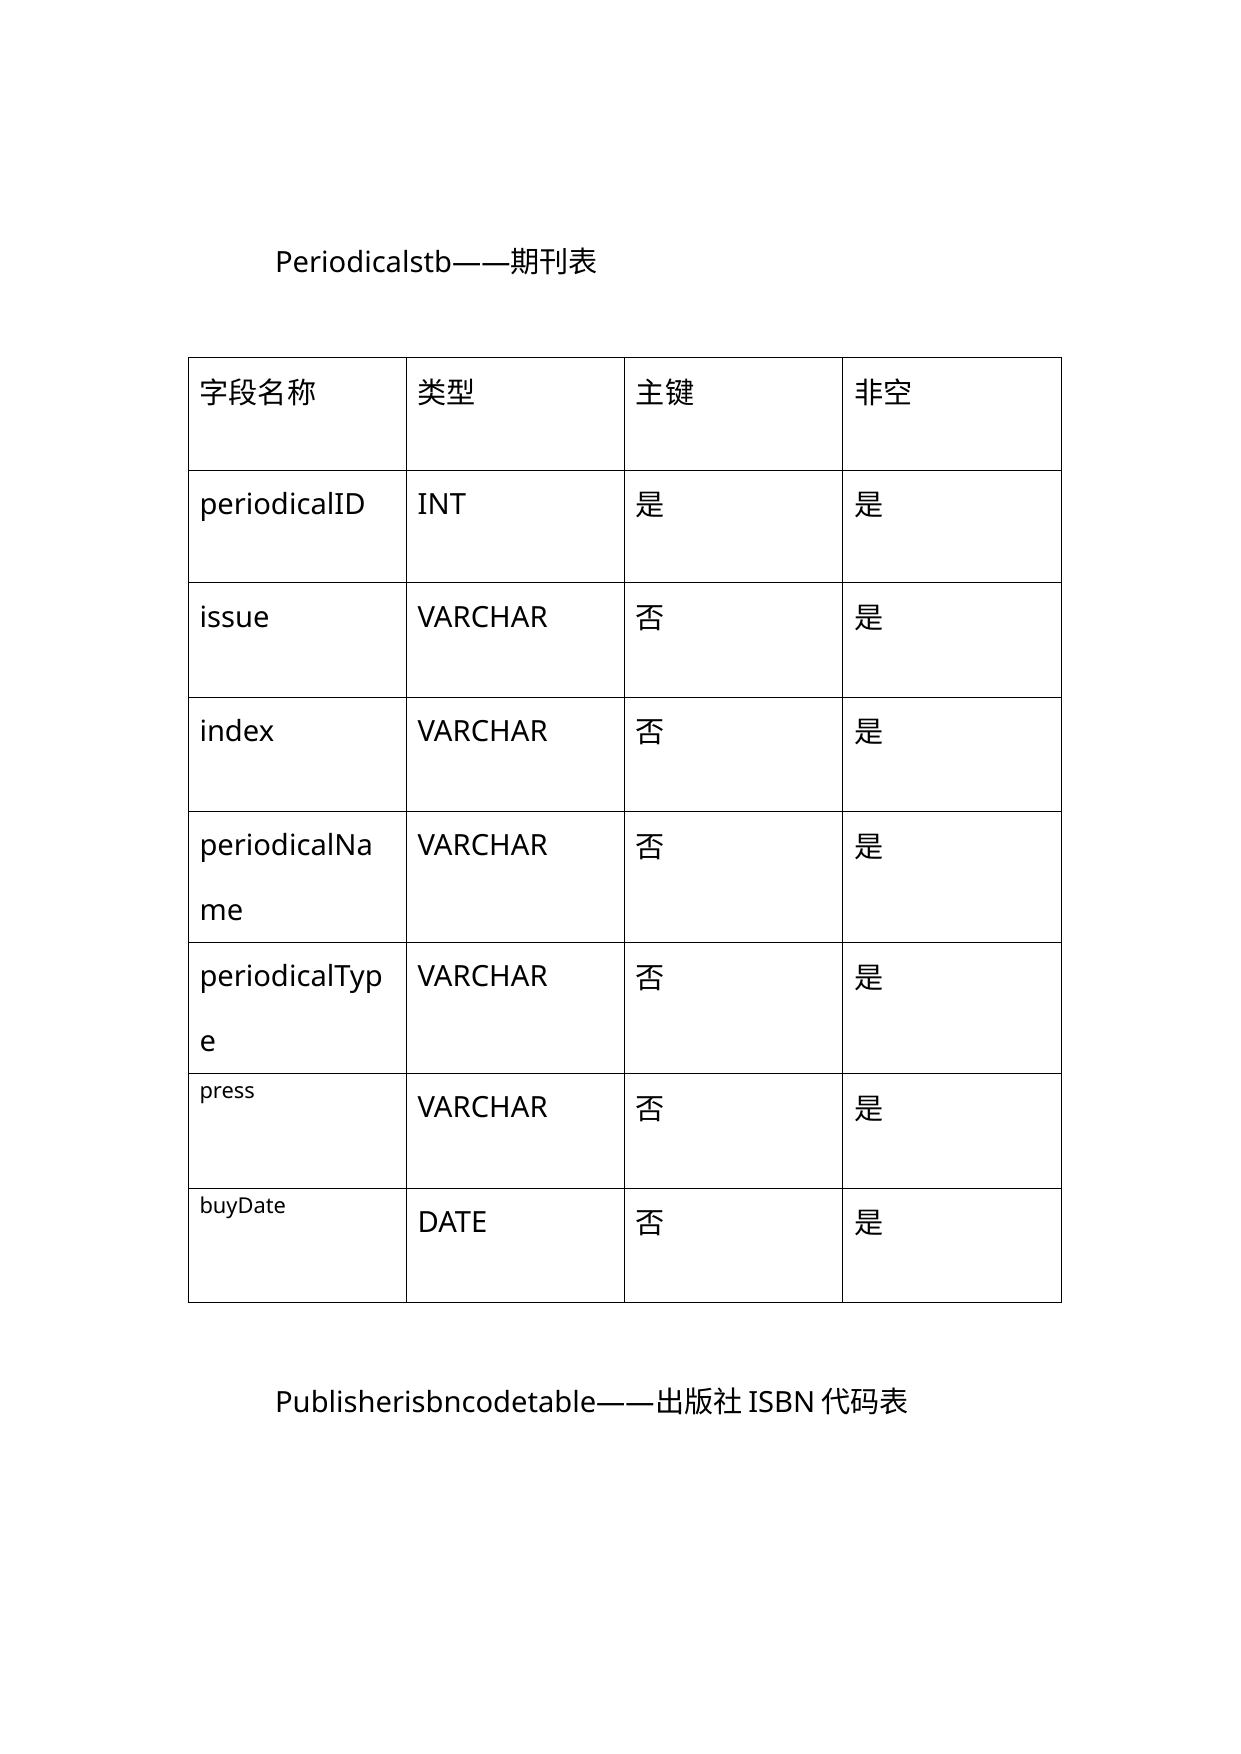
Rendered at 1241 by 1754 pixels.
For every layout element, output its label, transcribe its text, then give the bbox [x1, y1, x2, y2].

table_cell periodicalType [189, 943, 406, 1073]
table_header 字段名称 [189, 358, 406, 469]
table_header 非空 [843, 358, 1061, 469]
table_cell 否 [625, 1189, 842, 1302]
table_header 类型 [407, 358, 624, 469]
table_cell DATE [407, 1189, 624, 1302]
table_cell VARCHAR [407, 943, 624, 1073]
table_cell 否 [625, 583, 842, 697]
table_cell VARCHAR [407, 583, 624, 697]
table_cell buyDate [189, 1189, 406, 1302]
table_cell periodicalID [189, 471, 406, 582]
table_cell press [189, 1074, 406, 1187]
table_cell 是 [843, 1074, 1061, 1187]
table_cell issue [189, 583, 406, 697]
table_cell 否 [625, 943, 842, 1073]
table_header 主键 [625, 358, 842, 469]
table_cell 是 [843, 943, 1061, 1073]
table_cell VARCHAR [407, 698, 624, 811]
table_cell 是 [843, 812, 1061, 942]
text Periodicalstb——期刊表 [187, 227, 1053, 292]
table_cell 否 [625, 698, 842, 811]
table_cell 否 [625, 812, 842, 942]
table_cell 否 [625, 1074, 842, 1187]
table_cell 是 [843, 698, 1061, 811]
table_cell 是 [843, 583, 1061, 697]
text Publisherisbncodetable——出版社ISBN代码表 [187, 1368, 1053, 1433]
table_cell periodicalName [189, 812, 406, 942]
table_cell index [189, 698, 406, 811]
table_cell 是 [843, 471, 1061, 582]
table_cell 是 [843, 1189, 1061, 1302]
table_cell VARCHAR [407, 812, 624, 942]
table_cell 是 [625, 471, 842, 582]
table_cell INT [407, 471, 624, 582]
table_cell VARCHAR [407, 1074, 624, 1187]
